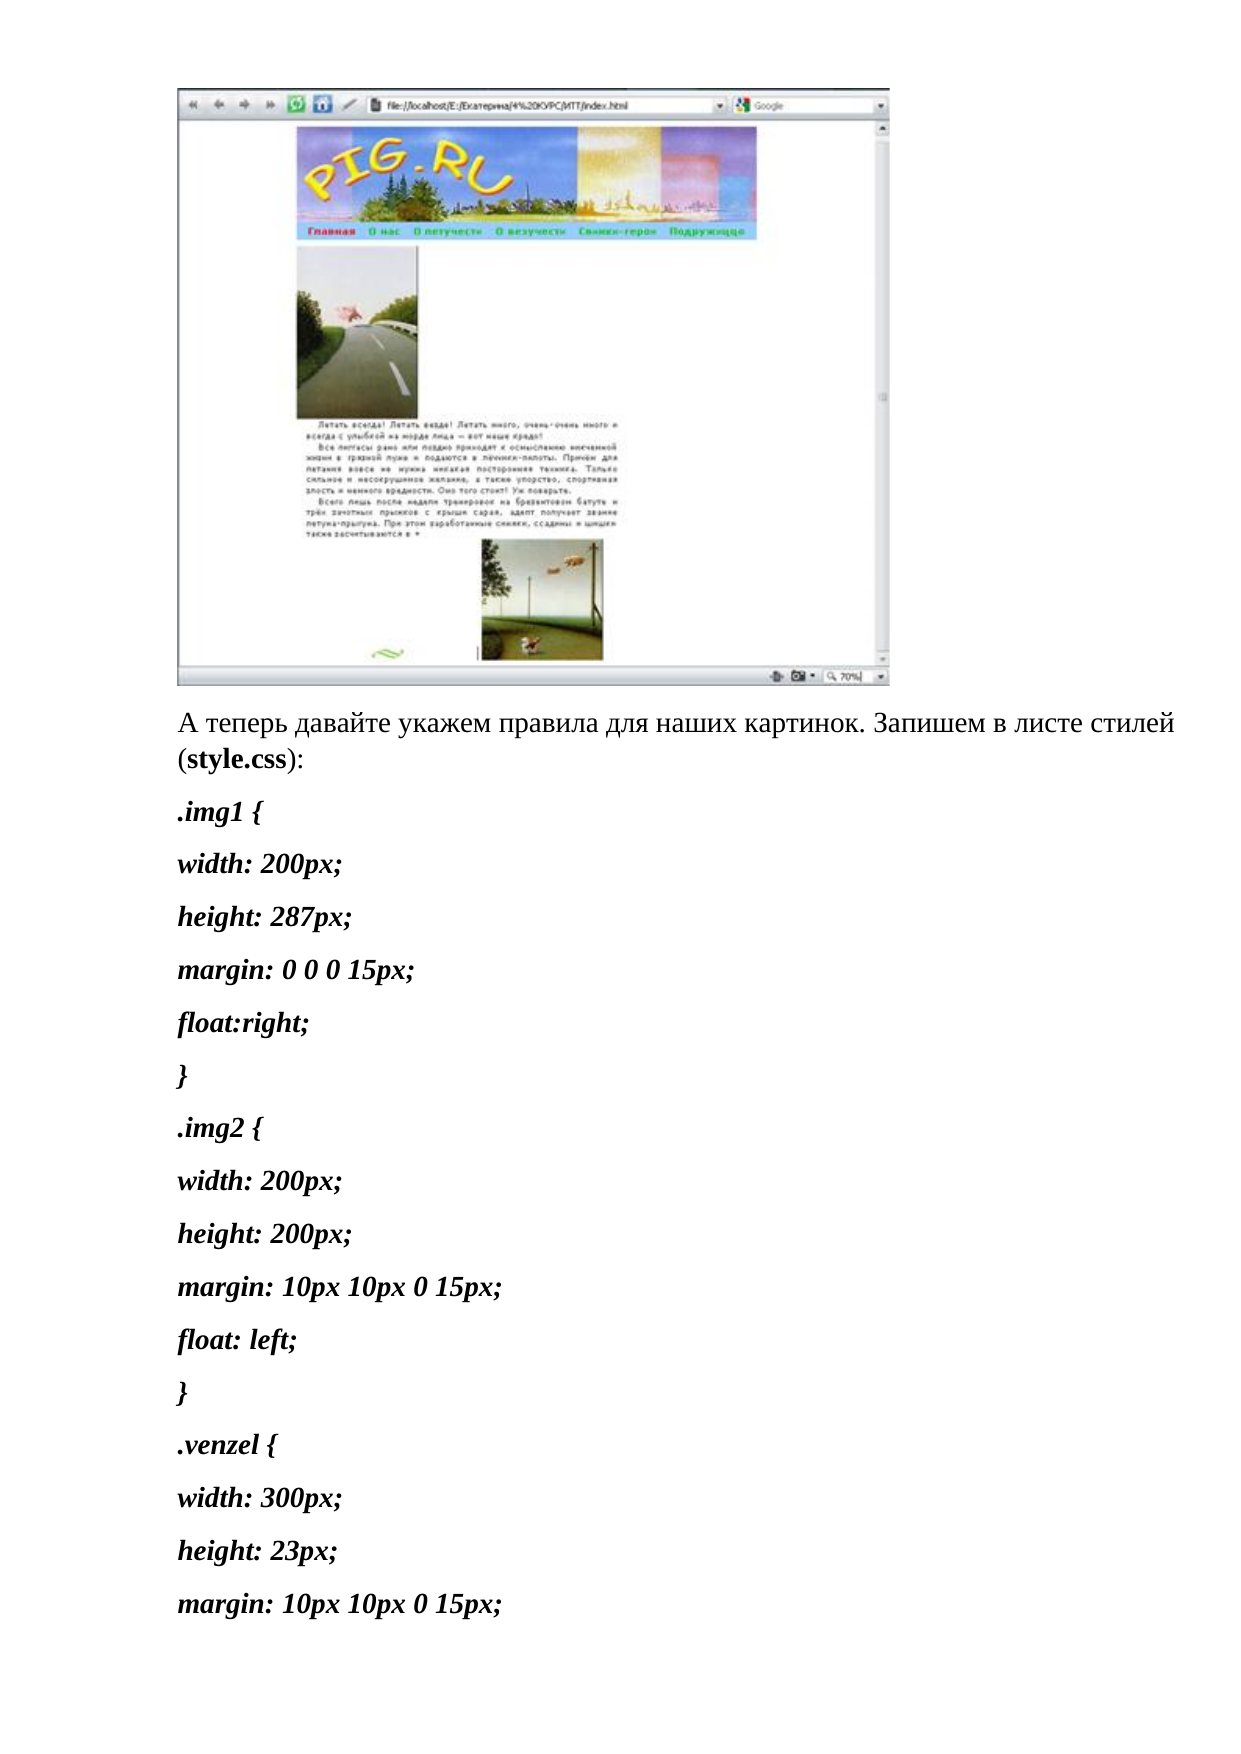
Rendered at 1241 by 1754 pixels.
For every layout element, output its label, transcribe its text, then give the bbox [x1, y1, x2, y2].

text margin: 10px 10px 0 15px; [177, 1269, 1181, 1303]
text height: 23px; [177, 1533, 1181, 1567]
text .img2 { [177, 1111, 1181, 1144]
text .venzel { [177, 1427, 1181, 1461]
text height: 200px; [177, 1216, 1181, 1250]
text А теперь давайте укажем правила для наших картинок. Запишем в листе стилей (style.css): [177, 705, 1181, 774]
text margin: 10px 10px 0 15px; [177, 1586, 1181, 1619]
text .img1 { [177, 794, 1181, 827]
text float:right; [177, 1005, 1181, 1038]
text width: 300px; [177, 1480, 1181, 1514]
text margin: 0 0 0 15px; [177, 952, 1181, 986]
picture [177, 88, 890, 686]
text height: 287px; [177, 899, 1181, 933]
text width: 200px; [177, 1163, 1181, 1197]
text } [177, 1375, 1181, 1408]
text float: left; [177, 1322, 1181, 1355]
text width: 200px; [177, 847, 1181, 880]
text } [177, 1058, 1181, 1091]
